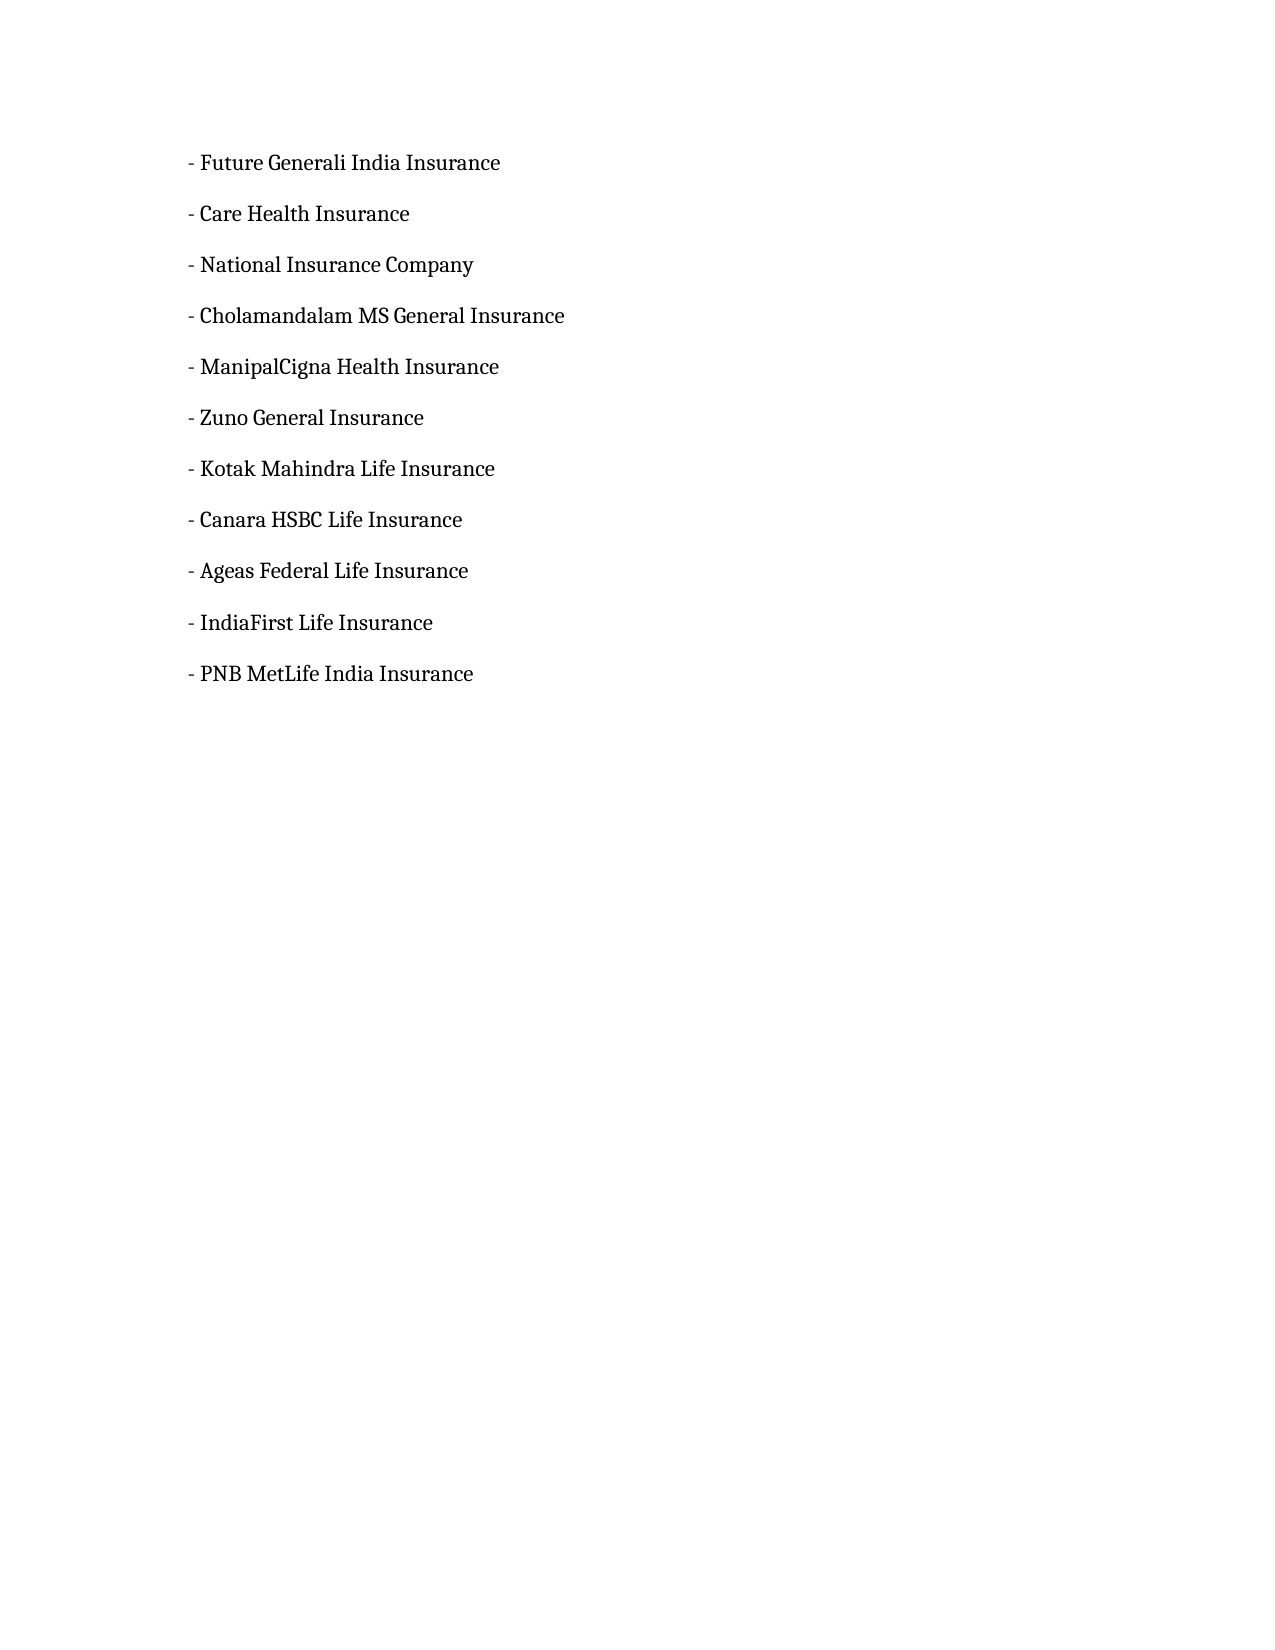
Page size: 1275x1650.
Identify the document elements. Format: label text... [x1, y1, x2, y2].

text - Kotak Mahindra Life Insurance [187, 456, 1087, 483]
text - Ageas Federal Life Insurance [187, 558, 1087, 585]
text - National Insurance Company [187, 252, 1087, 278]
text - IndiaFirst Life Insurance [187, 609, 1087, 636]
text - Future Generali India Insurance [187, 150, 1087, 176]
text - PNB MetLife India Insurance [187, 660, 1087, 687]
text - ManipalCigna Health Insurance [187, 354, 1087, 381]
text - Care Health Insurance [187, 201, 1087, 227]
text - Canara HSBC Life Insurance [187, 507, 1087, 534]
text - Zuno General Insurance [187, 405, 1087, 432]
text - Cholamandalam MS General Insurance [187, 303, 1087, 329]
